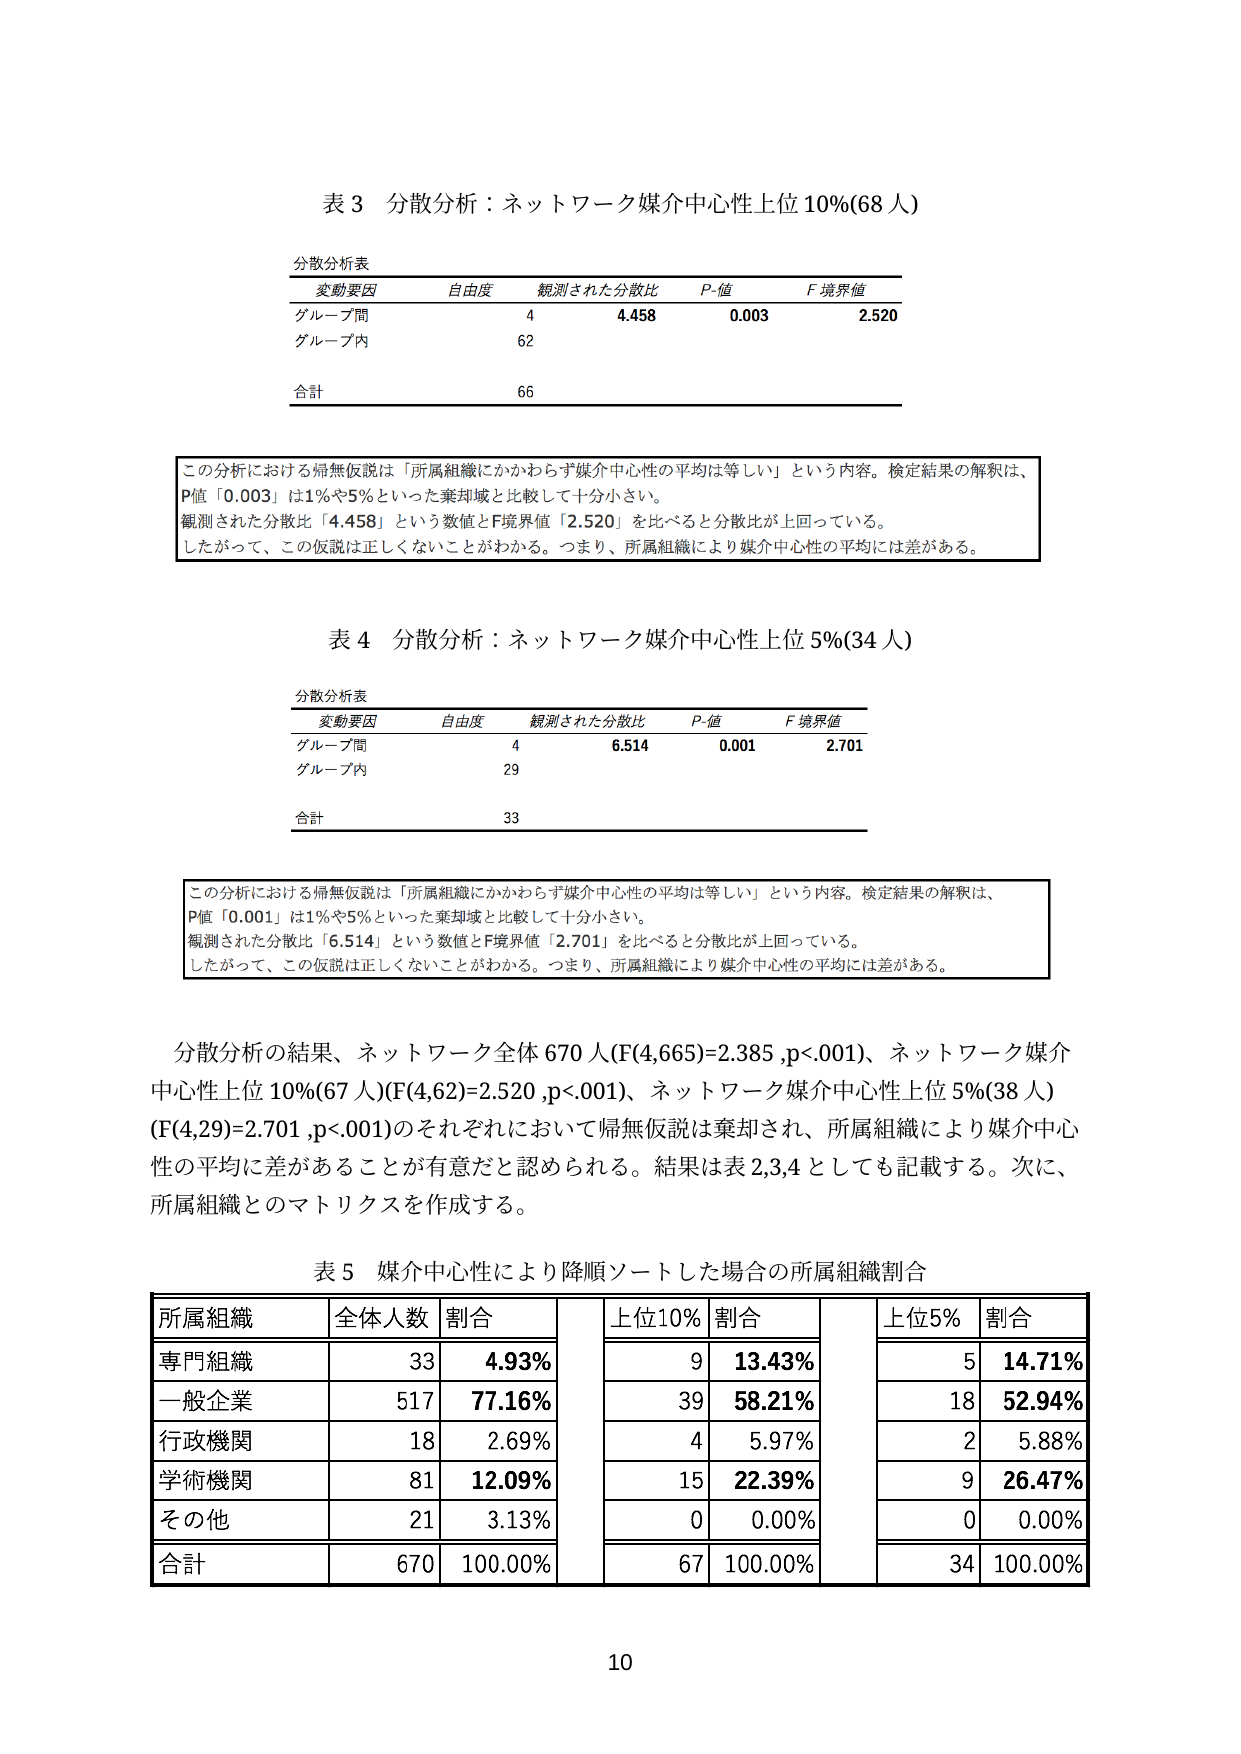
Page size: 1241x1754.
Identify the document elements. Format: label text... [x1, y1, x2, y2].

text 表 5 媒介中心性により降順ソートした場合の所属組織割合 [150, 1254, 1090, 1287]
text 表 3 分散分析：ネットワーク媒介中心性上位10%(68人) [150, 186, 1090, 219]
text 分散分析の結果、ネットワーク全体670人(F(4,665)=2.385 ,p<.001)、ネットワーク媒介中心性上位10%(67人)(F(4,62)=2.520 ,p<.001)、ネットワーク媒介中心性上位5%(38人)(F(4,29)=2.701 ,p<.001)のそれぞれにおいて帰無仮説は棄却され、所属組織により媒介中心性の平均に差があることが有意だと認められる。結果は表2,3,4としても記載する。次に、所属組織とのマトリクスを作成する。 [150, 1035, 1090, 1220]
picture [150, 1292, 1091, 1588]
text 表 4 分散分析：ネットワーク媒介中心性上位5%(34人) [150, 622, 1090, 655]
picture [150, 660, 1090, 996]
picture [150, 223, 1090, 583]
